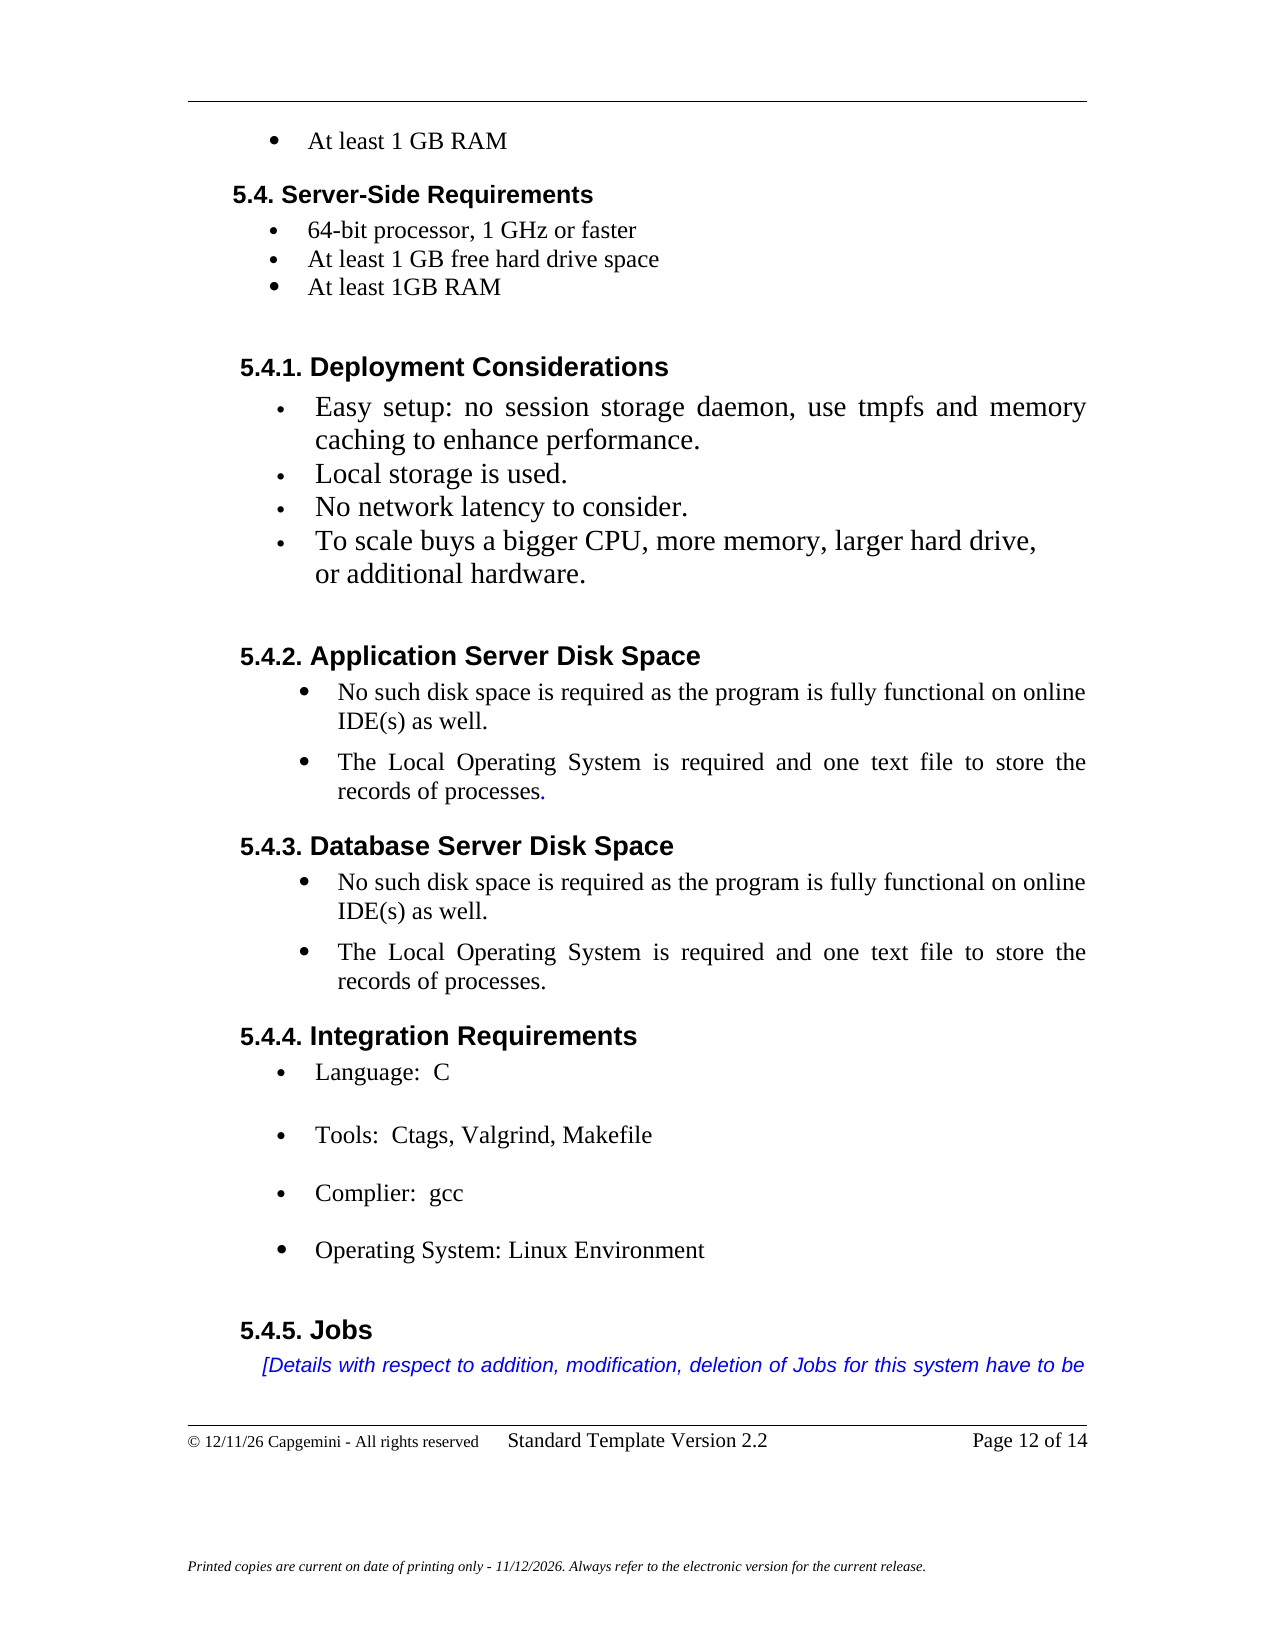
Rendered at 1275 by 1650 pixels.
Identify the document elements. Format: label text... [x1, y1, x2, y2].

list At least 1GB RAM [270, 272, 1087, 301]
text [262, 1352, 1087, 1377]
list Easy setup: no session storage daemon, use tmpfs and memory caching to enhance performance. [277, 389, 1087, 456]
list No such disk space is required as the program is fully functional on online IDE(s) as well. [300, 867, 1087, 925]
text or additional hardware. [262, 556, 1087, 590]
list To scale buys a bigger CPU, more memory, larger hard drive, [277, 523, 1087, 556]
list 64-bit processor, 1 GHz or faster [270, 215, 1087, 244]
subtitle Integration Requirements [240, 1020, 1087, 1051]
list No network latency to consider. [277, 489, 1087, 523]
list No such disk space is required as the program is fully functional on online IDE(s) as well. [300, 677, 1087, 735]
subtitle Server-Side Requirements [232, 180, 1087, 209]
subtitle Deployment Considerations [240, 351, 1087, 382]
list Language: C [277, 1057, 1087, 1086]
list Tools: Ctags, Valgrind, Makefile [277, 1120, 1087, 1149]
list The Local Operating System is required and one text file to store the records of processes. [300, 937, 1087, 995]
subtitle Database Server Disk Space [240, 830, 1087, 861]
list Complier: gcc [277, 1178, 1087, 1207]
list Operating System: Linux Environment [277, 1235, 1087, 1264]
list At least 1 GB RAM [270, 126, 1087, 155]
list Local storage is used. [277, 456, 1087, 489]
subtitle Jobs [240, 1314, 1087, 1345]
list At least 1 GB free hard drive space [270, 244, 1087, 272]
list The Local Operating System is required and one text file to store the records of processes. [300, 747, 1087, 805]
subtitle Application Server Disk Space [240, 640, 1087, 671]
